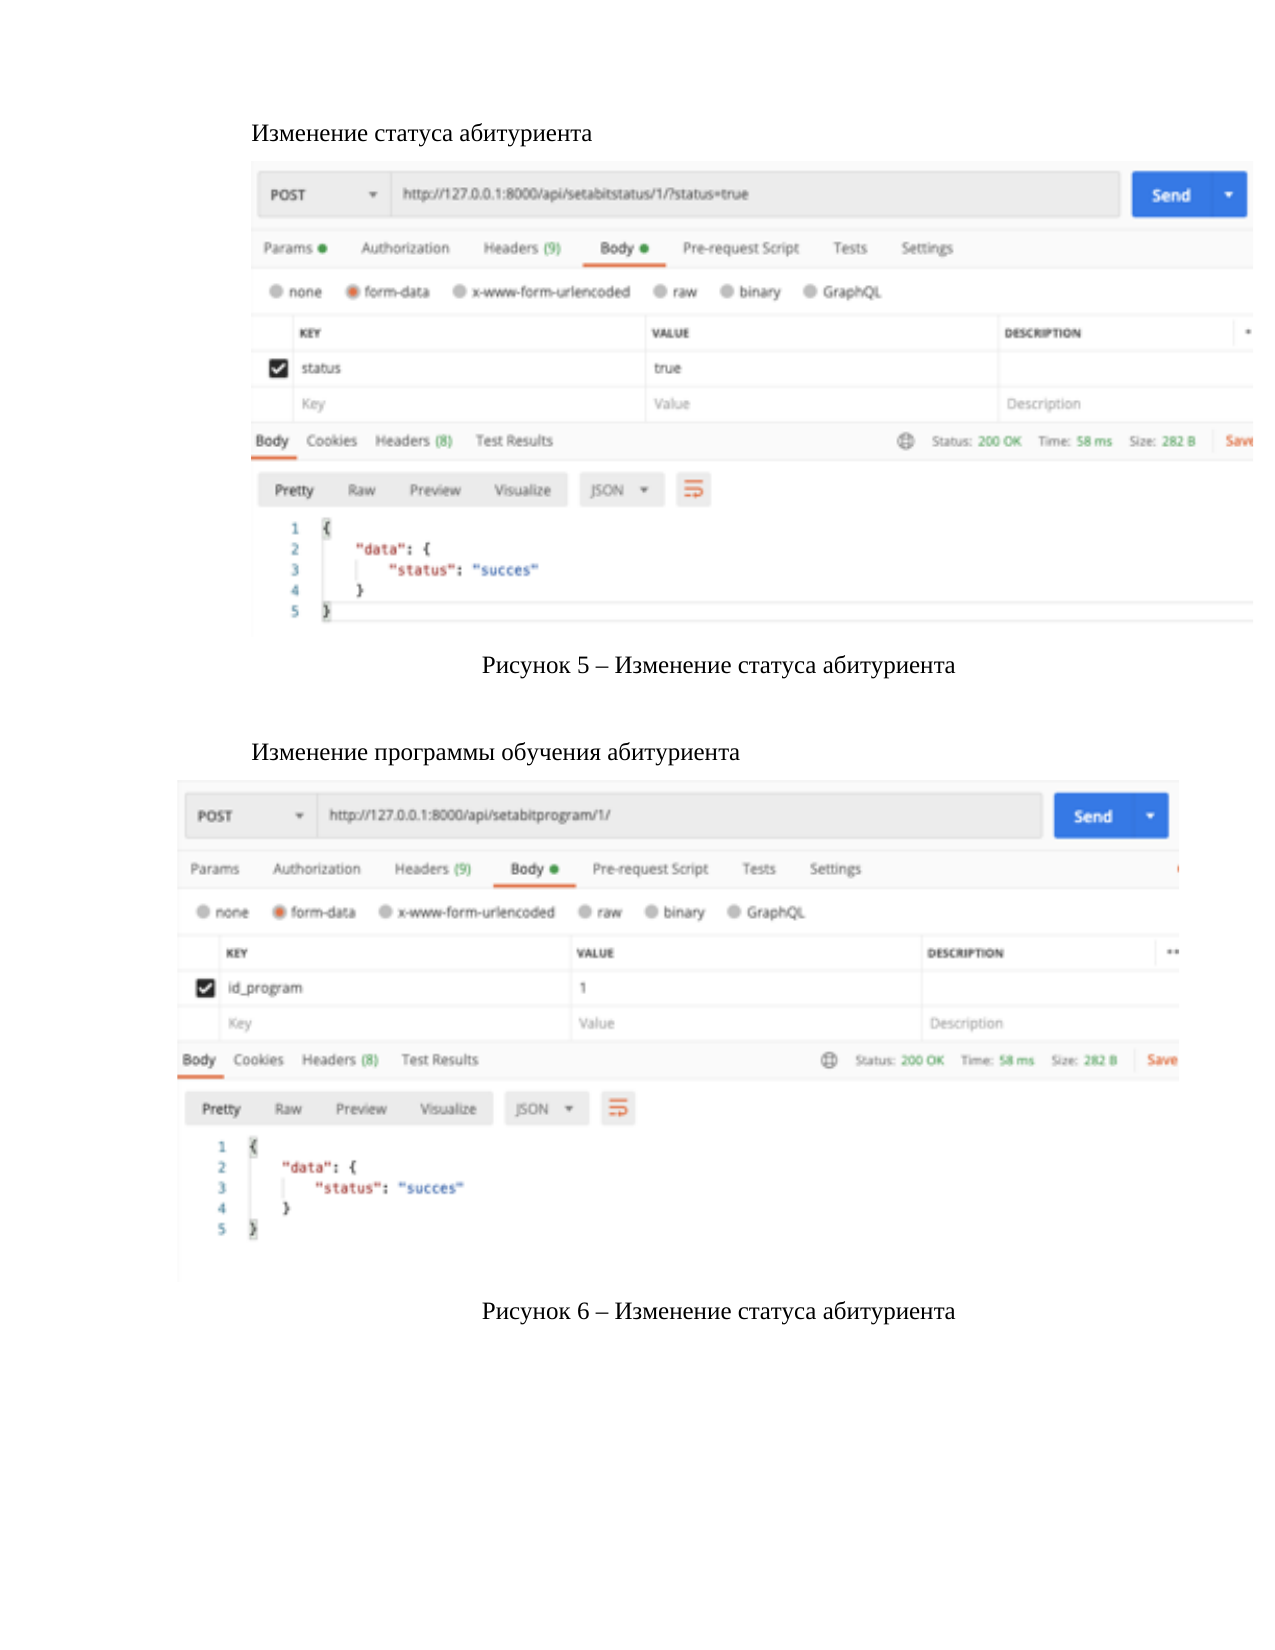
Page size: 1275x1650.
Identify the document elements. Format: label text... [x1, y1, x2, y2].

text Изменение статуса абитуриента [251, 118, 1186, 161]
text Рисунок 5 – Изменение статуса абитуриента [177, 651, 1186, 679]
picture [177, 780, 1180, 1282]
picture [251, 161, 1254, 637]
text Рисунок 6 – Изменение статуса абитуриента [177, 1296, 1186, 1325]
